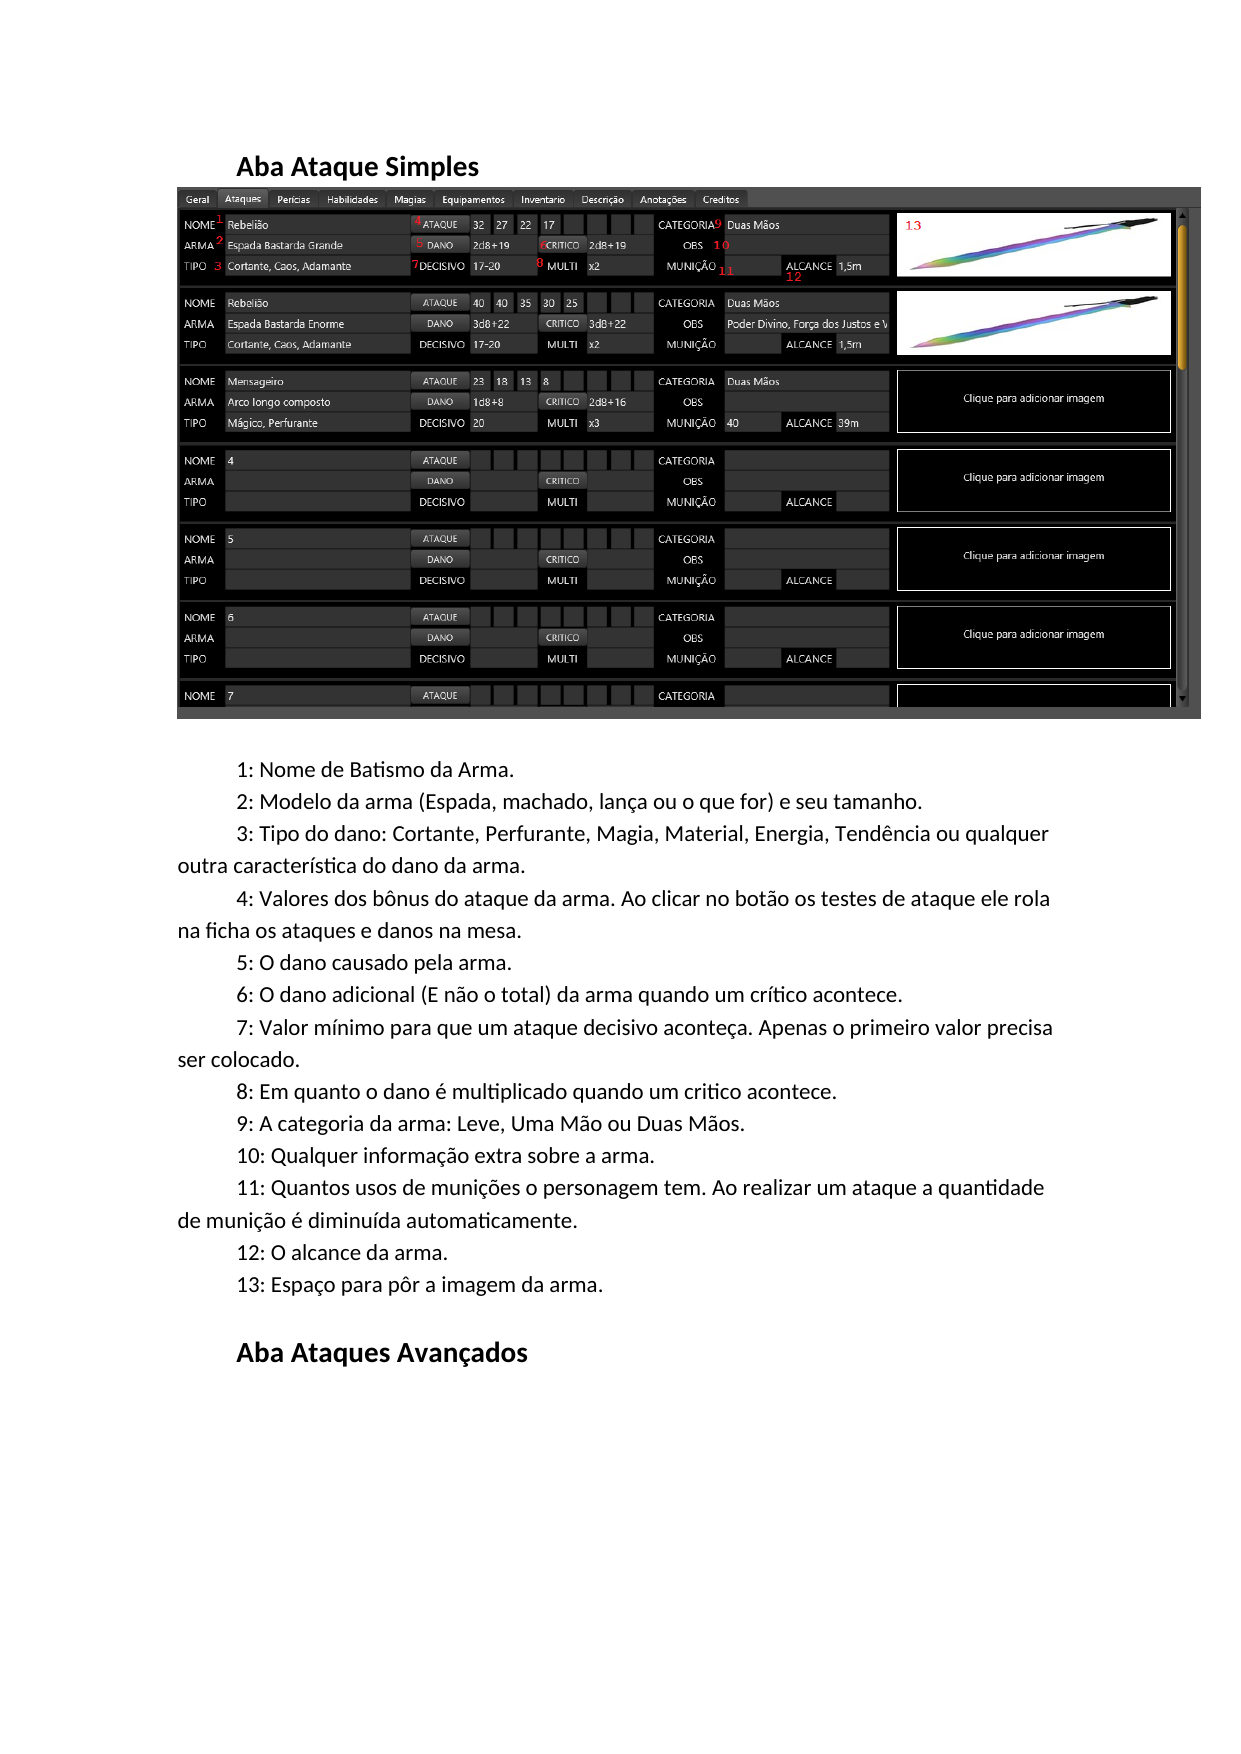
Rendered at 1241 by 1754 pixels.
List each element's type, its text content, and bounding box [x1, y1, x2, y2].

text 11: Quantos usos de munições o personagem tem. Ao realizar um ataque a quantidade de munição é diminuída automaticamente. [177, 1173, 1063, 1234]
text 1: Nome de Batismo da Arma. [177, 755, 1063, 783]
text 12: O alcance da arma. [177, 1238, 1063, 1266]
text 13: Espaço para pôr a imagem da arma. [177, 1270, 1063, 1298]
picture [177, 187, 1201, 719]
text 9: A categoria da arma: Leve, Uma Mão ou Duas Mãos. [177, 1109, 1063, 1137]
text 8: Em quanto o dano é multiplicado quando um critico acontece. [177, 1077, 1063, 1105]
text 10: Qualquer informação extra sobre a arma. [177, 1141, 1063, 1169]
text 2: Modelo da arma (Espada, machado, lança ou o que for) e seu tamanho. [177, 787, 1063, 815]
text 6: O dano adicional (E não o total) da arma quando um crítico acontece. [177, 980, 1063, 1008]
text 4: Valores dos bônus do ataque da arma. Ao clicar no botão os testes de ataque ele rola na ficha os ataques e danos na mesa. [177, 884, 1063, 944]
text 3: Tipo do dano: Cortante, Perfurante, Magia, Material, Energia, Tendência ou qualquer outra característica do dano da arma. [177, 819, 1063, 880]
text Aba Ataques Avançados [177, 1334, 1063, 1370]
text 5: O dano causado pela arma. [177, 948, 1063, 976]
text Aba Ataque Simples [177, 148, 1063, 187]
text 7: Valor mínimo para que um ataque decisivo aconteça. Apenas o primeiro valor precisa ser colocado. [177, 1013, 1063, 1073]
